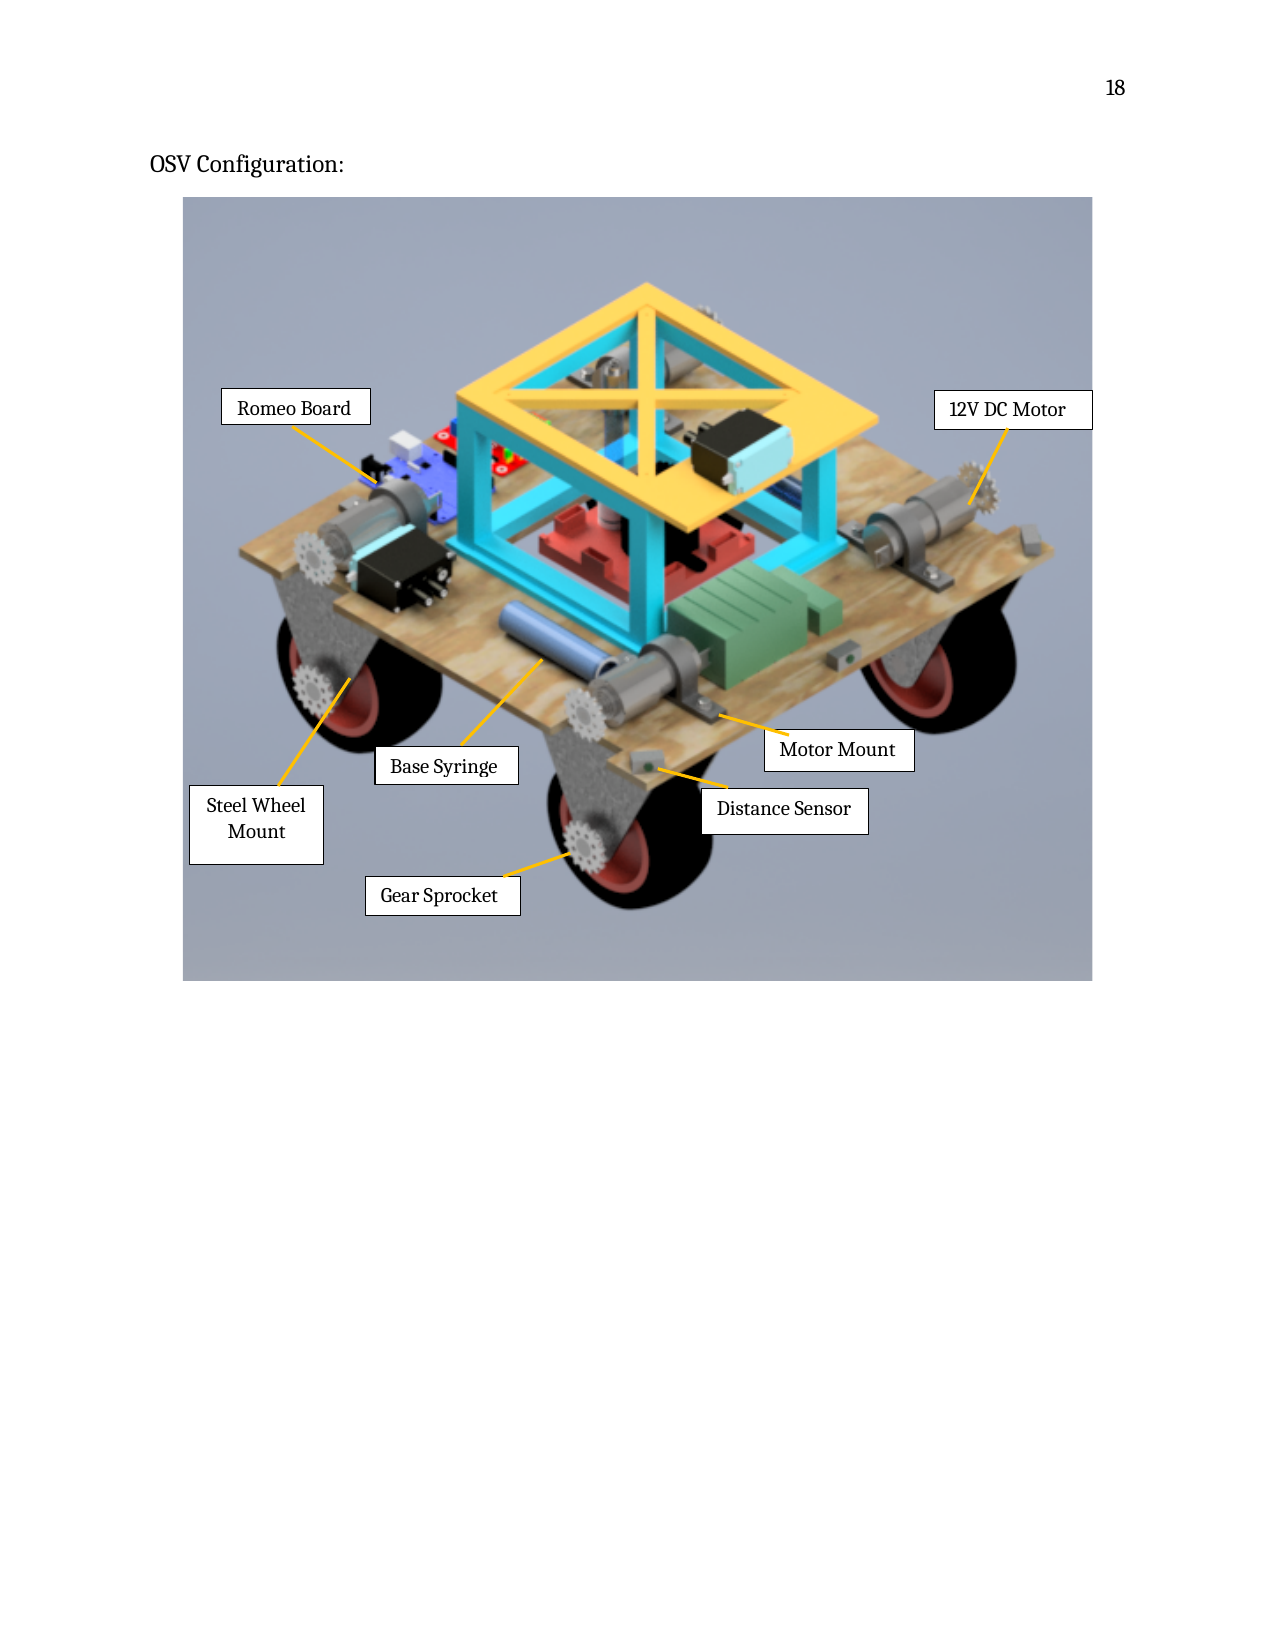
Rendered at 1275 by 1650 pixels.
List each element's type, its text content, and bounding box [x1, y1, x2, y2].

picture [182, 197, 1093, 981]
text OSV Configuration: [150, 150, 1125, 179]
